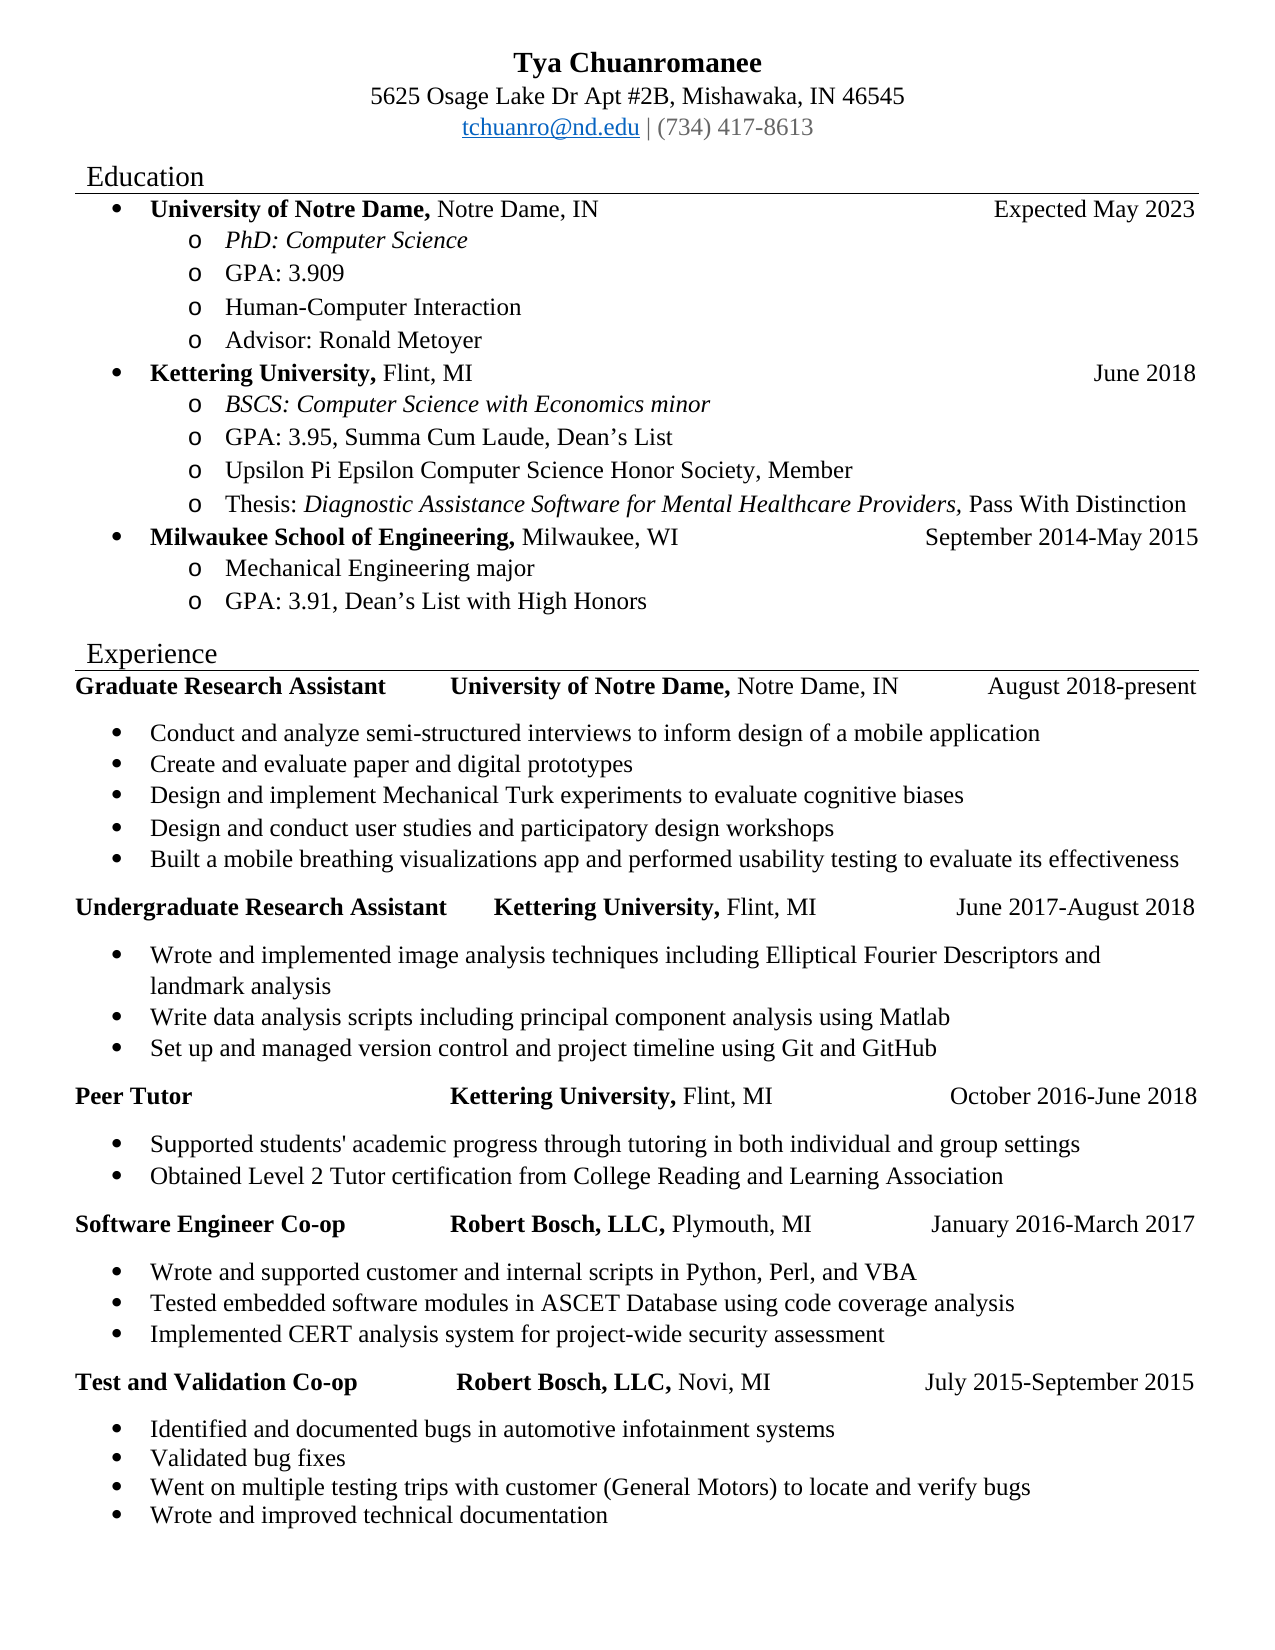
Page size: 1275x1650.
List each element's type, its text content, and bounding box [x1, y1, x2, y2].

text Undergraduate Research Assistant Kettering University, Flint, MI June 2017-August 2018 [75, 892, 1200, 921]
list Validated bug fixes [112, 1443, 1200, 1472]
list Went on multiple testing trips with customer (General Motors) to locate and verify bugs [112, 1472, 1200, 1501]
text Test and Validation Co-op Robert Bosch, LLC, Novi, MI July 2015-September 2015 [75, 1367, 1200, 1395]
list Identified and documented bugs in automotive infotainment systems [112, 1414, 1200, 1443]
list Conduct and analyze semi-structured interviews to inform design of a mobile application [112, 718, 1200, 747]
list Thesis: Diagnostic Assistance Software for Mental Healthcare Providers, Pass With Distinction [187, 489, 1200, 520]
list Supported students' academic progress through tutoring in both individual and group settings [112, 1128, 1200, 1159]
text Tya Chuanromanee 5625 Osage Lake Dr Apt #2B, Mishawaka, IN 46545 tchuanro@nd.edu | (734) 417-8613 [75, 45, 1200, 141]
list ﻿Design and conduct user studies and participatory design workshops [112, 812, 1200, 842]
list University of Notre Dame, Notre Dame, IN Expected May 2023 [112, 194, 1200, 223]
list Write data analysis scripts including principal component analysis using Matlab [112, 1002, 1200, 1031]
list GPA: 3.909 [187, 258, 1200, 289]
text Graduate Research Assistant University of Notre Dame, Notre Dame, IN August 2018-present [75, 671, 1200, 699]
list Kettering University, Flint, MI June 2018 [112, 358, 1200, 387]
list Set up and managed version control and project timeline using Git and GitHub [112, 1033, 1200, 1062]
text Peer Tutor Kettering University, Flint, MI October 2016-June 2018 [75, 1081, 1200, 1109]
list GPA: 3.91, Dean’s List with High Honors [187, 586, 1200, 617]
list BSCS: Computer Science with Economics minor [187, 389, 1200, 420]
text Software Engineer Co-op Robert Bosch, LLC, Plymouth, MI January 2016-March 2017 [75, 1209, 1200, 1238]
list Mechanical Engineering major [187, 553, 1200, 584]
list PhD: Computer Science [187, 225, 1200, 256]
list Wrote and improved technical documentation [112, 1501, 1200, 1529]
list Create and evaluate paper and digital prototypes [112, 749, 1200, 778]
list Human-Computer Interaction [187, 292, 1200, 322]
list Wrote and implemented image analysis techniques including Elliptical Fourier Descriptors and landmark analysis [112, 940, 1200, 1000]
table_header Experience [75, 636, 1199, 670]
list Milwaukee School of Engineering, Milwaukee, WI September 2014-May 2015 [112, 522, 1200, 551]
list GPA: 3.95, Summa Cum Laude, Dean’s List [187, 422, 1200, 453]
list Obtained Level 2 Tutor certification from College Reading and Learning Association [112, 1161, 1200, 1190]
list Tested embedded software modules in ASCET Database using code coverage analysis [112, 1288, 1200, 1317]
list Design and implement Mechanical Turk experiments to evaluate cognitive biases [112, 781, 1200, 809]
list Built a mobile breathing visualizations app and performed usability testing to evaluate its effectiveness [112, 844, 1200, 873]
table_header Education [75, 160, 1199, 193]
list Upsilon Pi Epsilon Computer Science Honor Society, Member [187, 456, 1200, 486]
list Implemented CERT analysis system for project-wide security assessment [112, 1319, 1200, 1348]
list Advisor: Ronald Metoyer [187, 325, 1200, 356]
list Wrote and supported customer and internal scripts in Python, Perl, and VBA [112, 1257, 1200, 1286]
